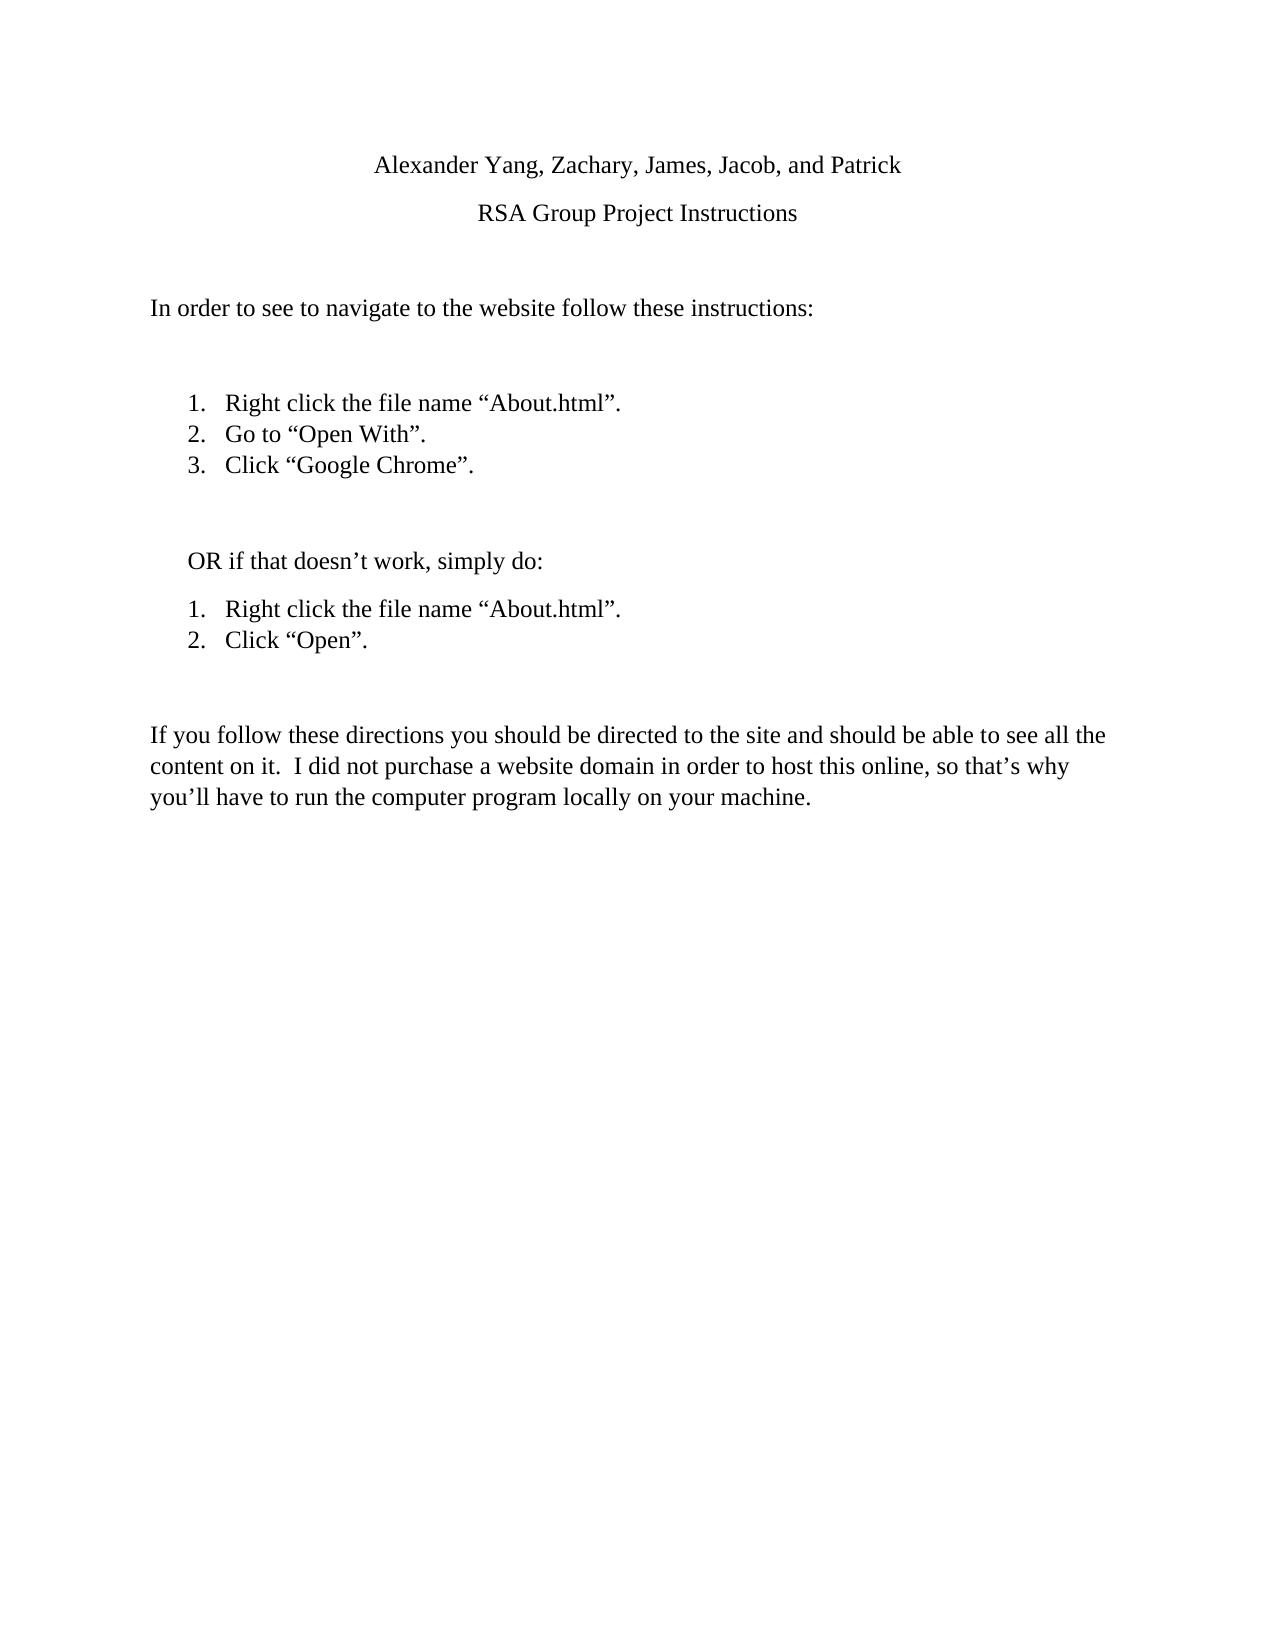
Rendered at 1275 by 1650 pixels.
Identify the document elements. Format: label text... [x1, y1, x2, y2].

list Right click the file name “About.html”. [187, 388, 1125, 417]
list Go to “Open With”. [187, 419, 1125, 448]
text In order to see to navigate to the website follow these instructions: [150, 293, 1125, 322]
list Click “Open”. [187, 625, 1125, 653]
text Alexander Yang, Zachary, James, Jacob, and Patrick [150, 150, 1125, 179]
list Click “Google Chrome”. [187, 451, 1125, 479]
text RSA Group Project Instructions [150, 198, 1125, 226]
text OR if that doesn’t work, simply do: [187, 546, 1125, 575]
list Right click the file name “About.html”. [187, 594, 1125, 622]
text If you follow these directions you should be directed to the site and should be able to see all the content on it. I did not purchase a website domain in order to host this online, so that’s why you’ll have to run the computer program locally on your machine. [150, 720, 1125, 811]
